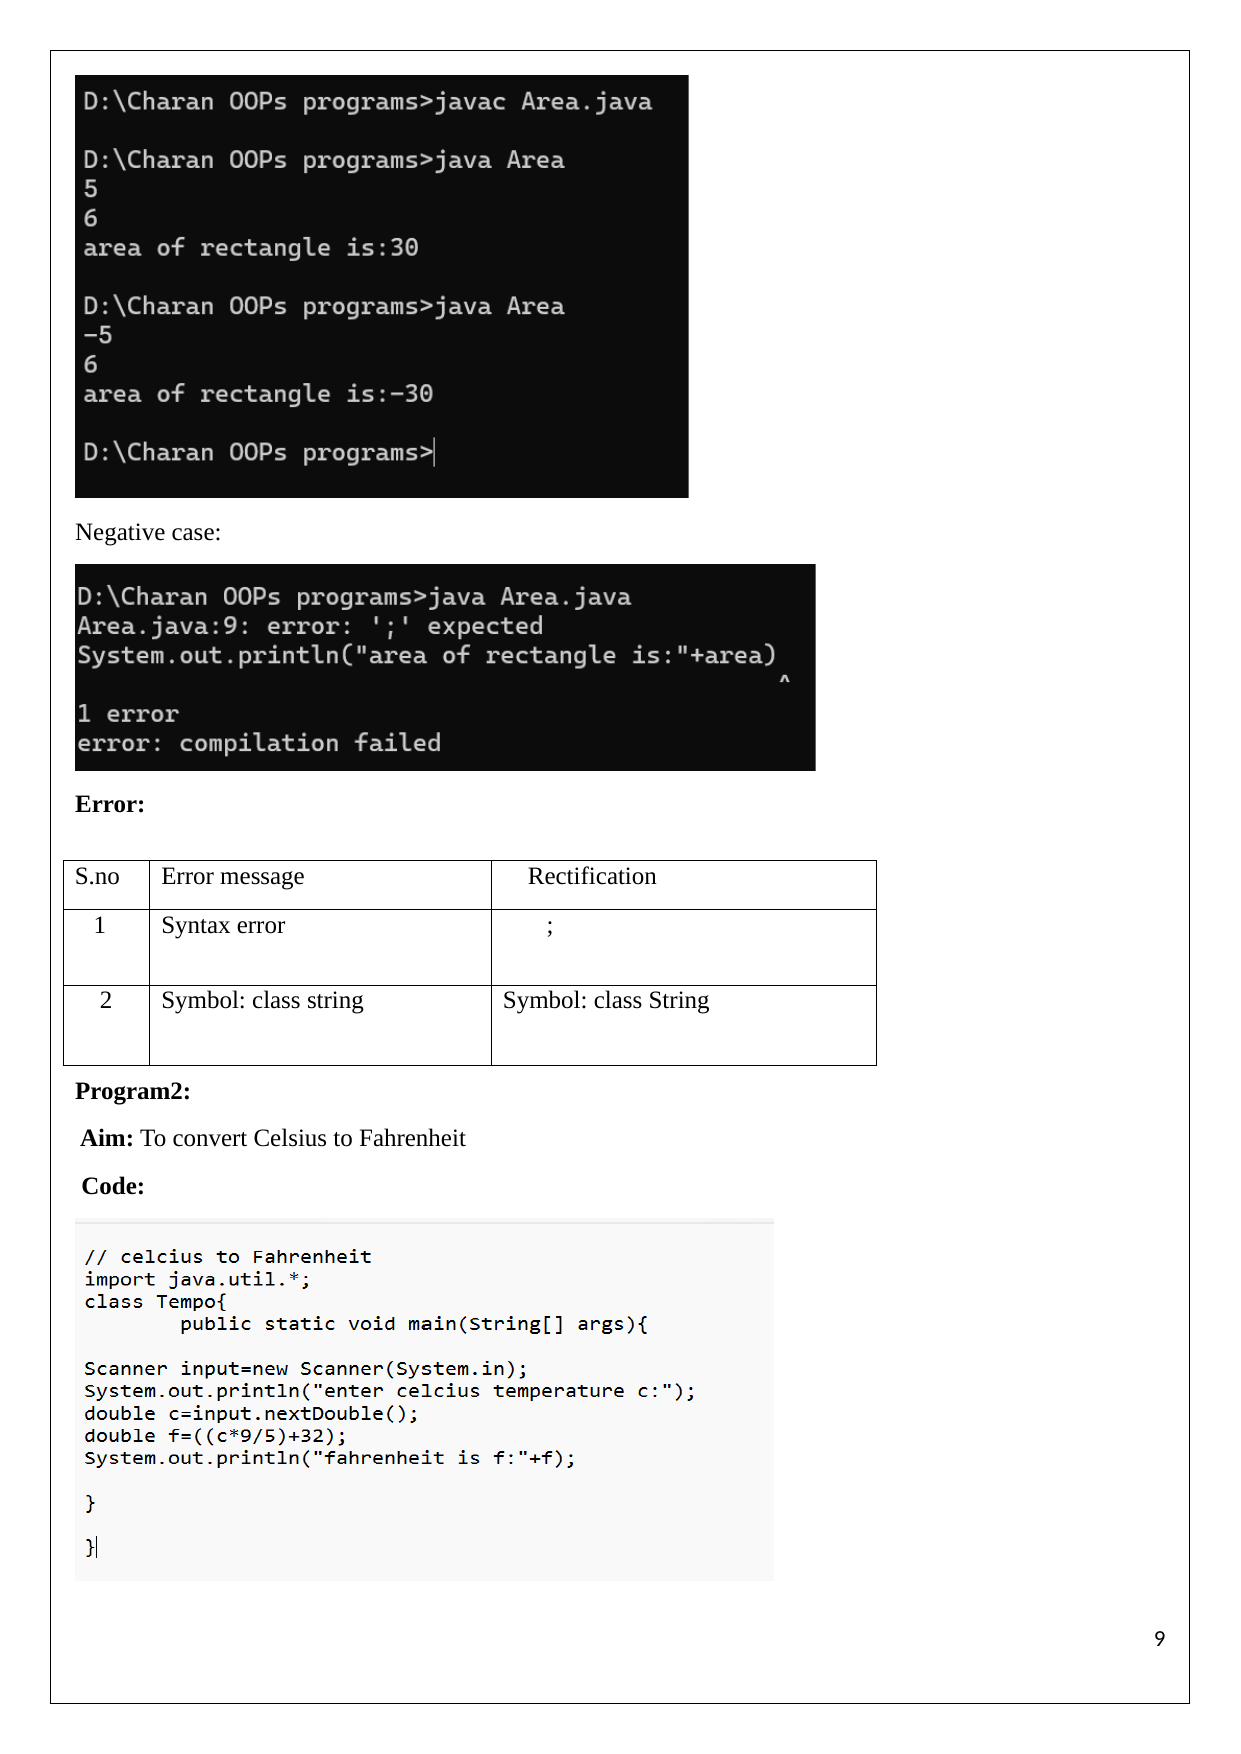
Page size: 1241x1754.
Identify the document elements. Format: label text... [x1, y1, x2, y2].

table_header Rectification [492, 861, 876, 909]
table_cell 1 [64, 910, 149, 984]
text Negative case: [75, 517, 1165, 546]
picture [75, 1218, 774, 1581]
text Program2: [75, 1076, 1165, 1104]
table_cell 2 [64, 986, 149, 1065]
text Aim: To convert Celsius to Fahrenheit [75, 1123, 1165, 1152]
table_cell Symbol: class string [150, 986, 491, 1065]
picture [75, 75, 689, 498]
picture [75, 564, 816, 771]
table_header Error message [150, 861, 491, 909]
table_header S.no [64, 861, 149, 909]
table_cell Symbol: class String [492, 986, 876, 1065]
table_cell ; [492, 910, 876, 984]
text Error: [75, 789, 1165, 818]
table_cell Syntax error [150, 910, 491, 984]
text Code: [75, 1171, 1165, 1200]
